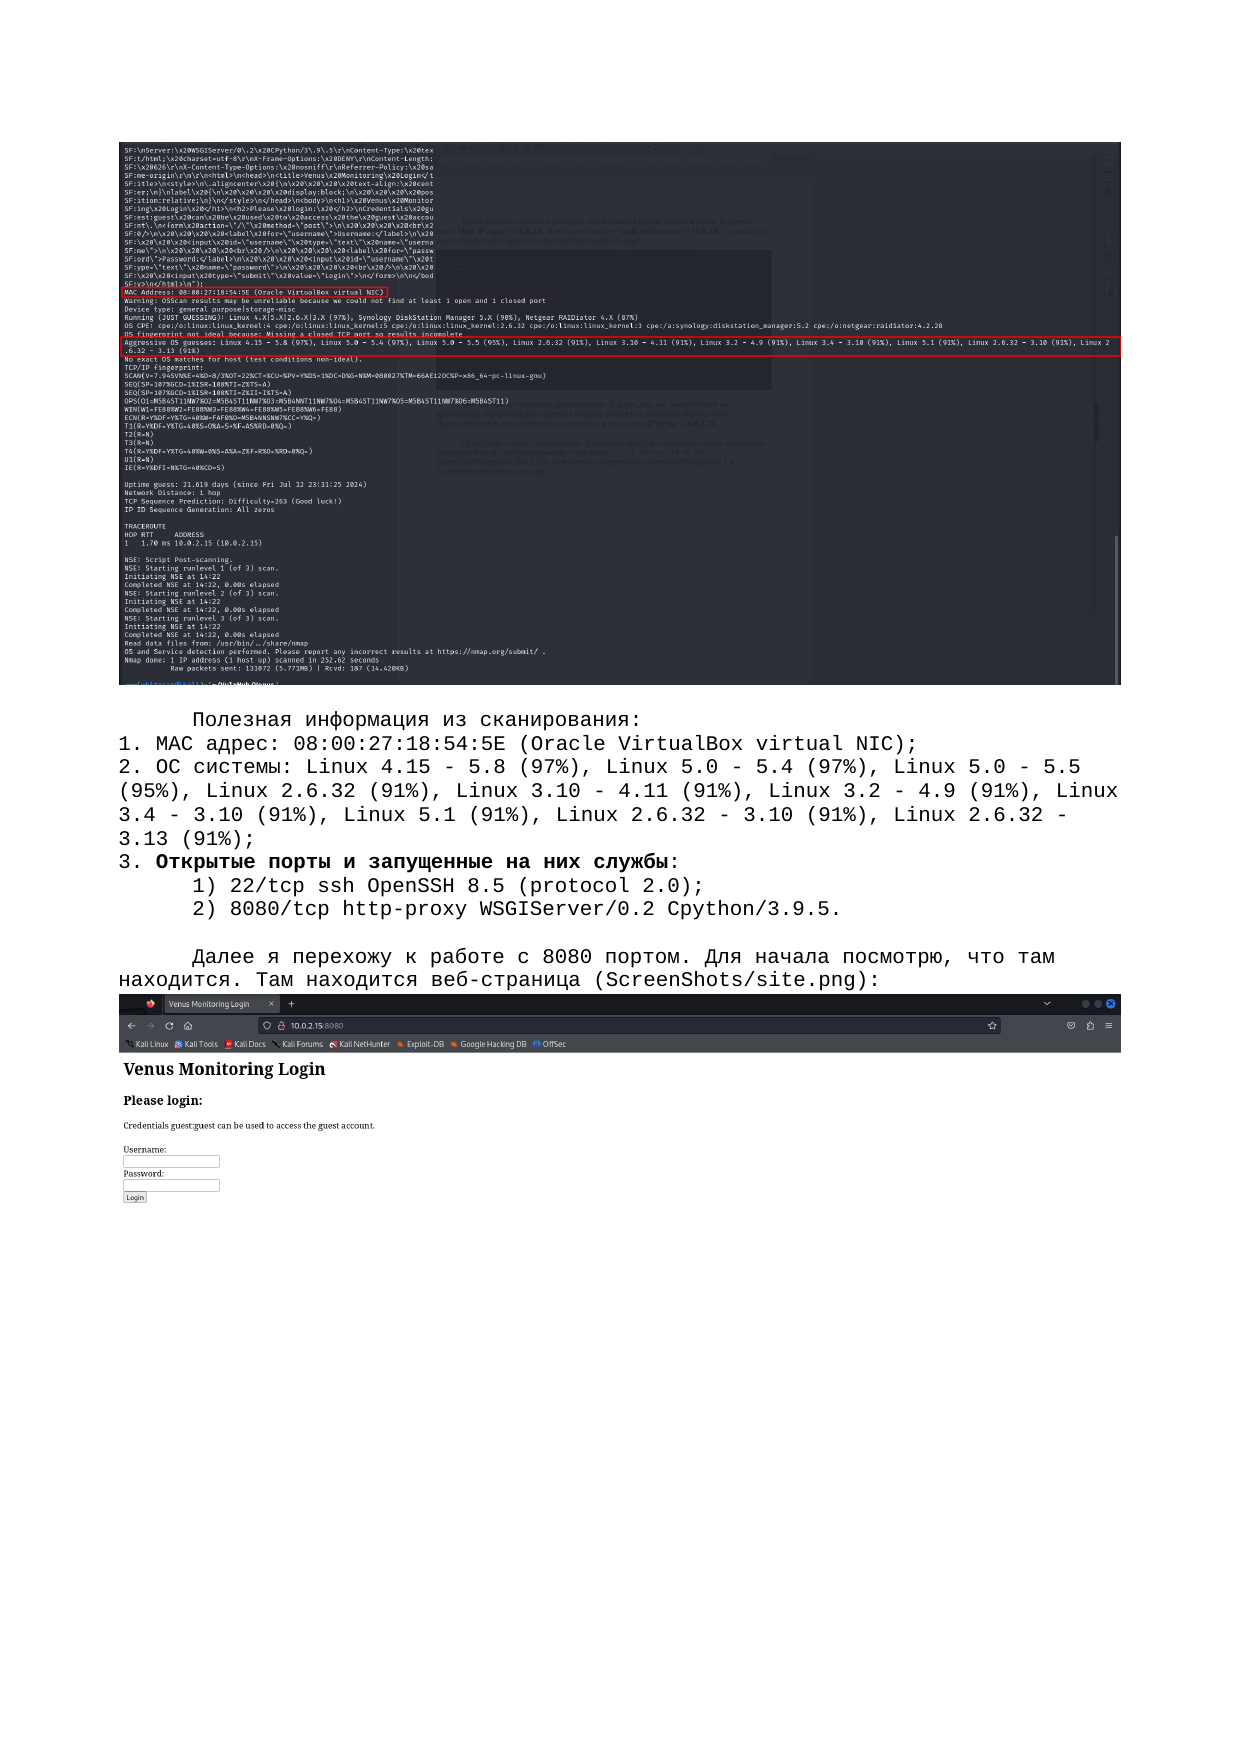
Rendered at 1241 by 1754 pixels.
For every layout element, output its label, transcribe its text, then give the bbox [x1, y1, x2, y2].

text 2. ОС системы: Linux 4.15 - 5.8 (97%), Linux 5.0 - 5.4 (97%), Linux 5.0 - 5.5 (95%), Linux 2.6.32 (91%), Linux 3.10 - 4.11 (91%), Linux 3.2 - 4.9 (91%), Linux 3.4 - 3.10 (91%), Linux 5.1 (91%), Linux 2.6.32 - 3.10 (91%), Linux 2.6.32 - 3.13 (91%); [118, 757, 1122, 851]
picture [119, 142, 1121, 685]
text 1) 22/tcp ssh OpenSSH 8.5 (protocol 2.0); [118, 875, 1122, 898]
text Полезная информация из сканирования: [118, 709, 1122, 733]
text 2) 8080/tcp http-proxy WSGIServer/0.2 Cpython/3.9.5. [118, 898, 1122, 922]
picture [119, 994, 1121, 1597]
text Далее я перехожу к работе с 8080 портом. Для начала посмотрю, что там находится. Там находится веб-страница (ScreenShots/site.png): [118, 946, 1122, 993]
text 3. Открытые порты и запущенные на них службы: [118, 851, 1122, 875]
text 1. MAC адрес: 08:00:27:18:54:5E (Oracle VirtualBox virtual NIC); [118, 733, 1122, 757]
